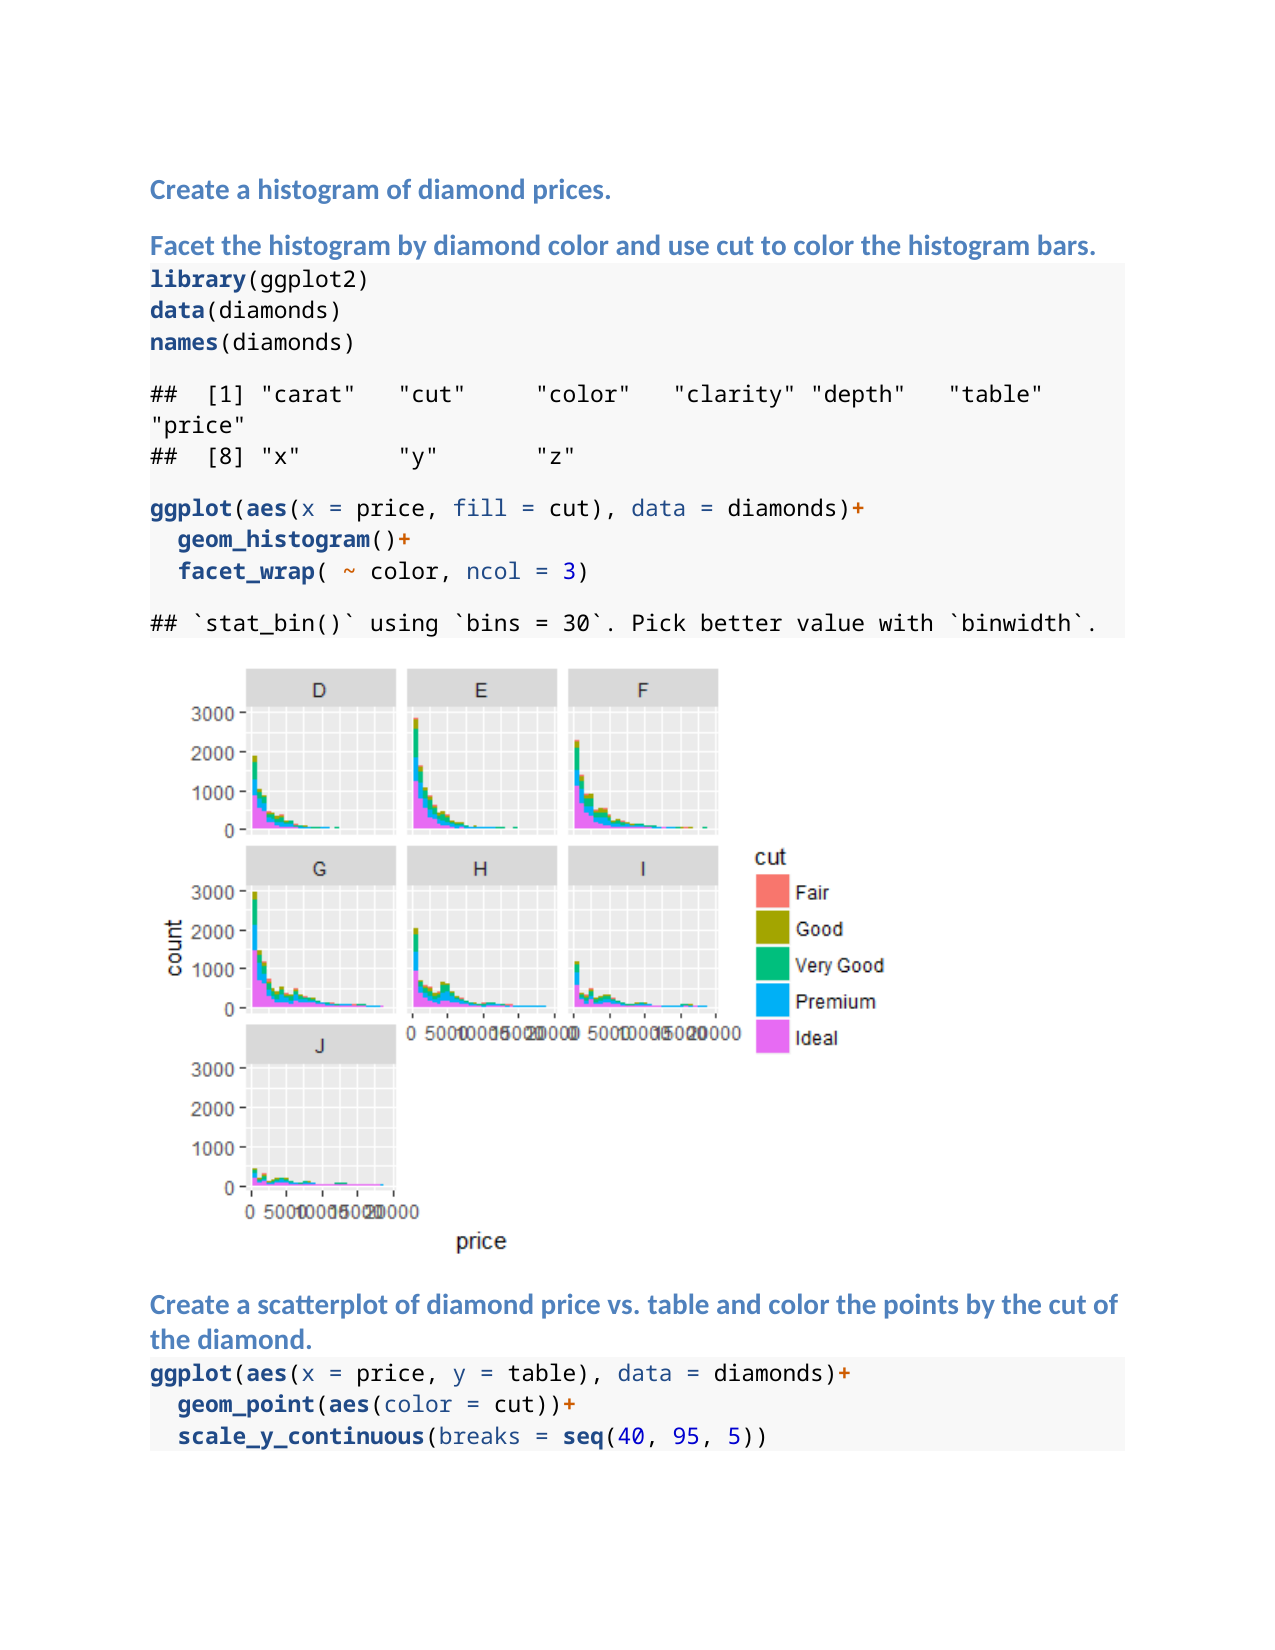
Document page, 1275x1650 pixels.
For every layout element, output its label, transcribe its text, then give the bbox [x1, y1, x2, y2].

text ## `stat_bin()` using `bins = 30`. Pick better value with `binwidth`. [150, 607, 1125, 638]
text library(ggplot2) data(diamonds) names(diamonds) [342, 263, 1125, 357]
subtitle Create a histogram of diamond prices. [150, 171, 1125, 206]
subtitle Create a scatterplot of diamond price vs. table and color the points by the cut of the diamond. [150, 1286, 1125, 1357]
subtitle Facet the histogram by diamond color and use cut to color the histogram bars. [150, 227, 1125, 263]
picture [150, 658, 908, 1265]
text ggplot(aes(x = price, fill = cut), data = diamonds)+ geom_histogram()+ facet_wrap( ~ color, ncol = 3) [150, 492, 1125, 586]
text ## [1] "carat" "cut" "color" "clarity" "depth" "table" "price" ## [8] "x" "y" "z" [150, 377, 1125, 471]
text ggplot(aes(x = price, y = table), data = diamonds)+ geom_point(aes(color = cut))+ scale_y_continuous(breaks = seq(40, 95, 5)) [150, 1357, 1125, 1451]
